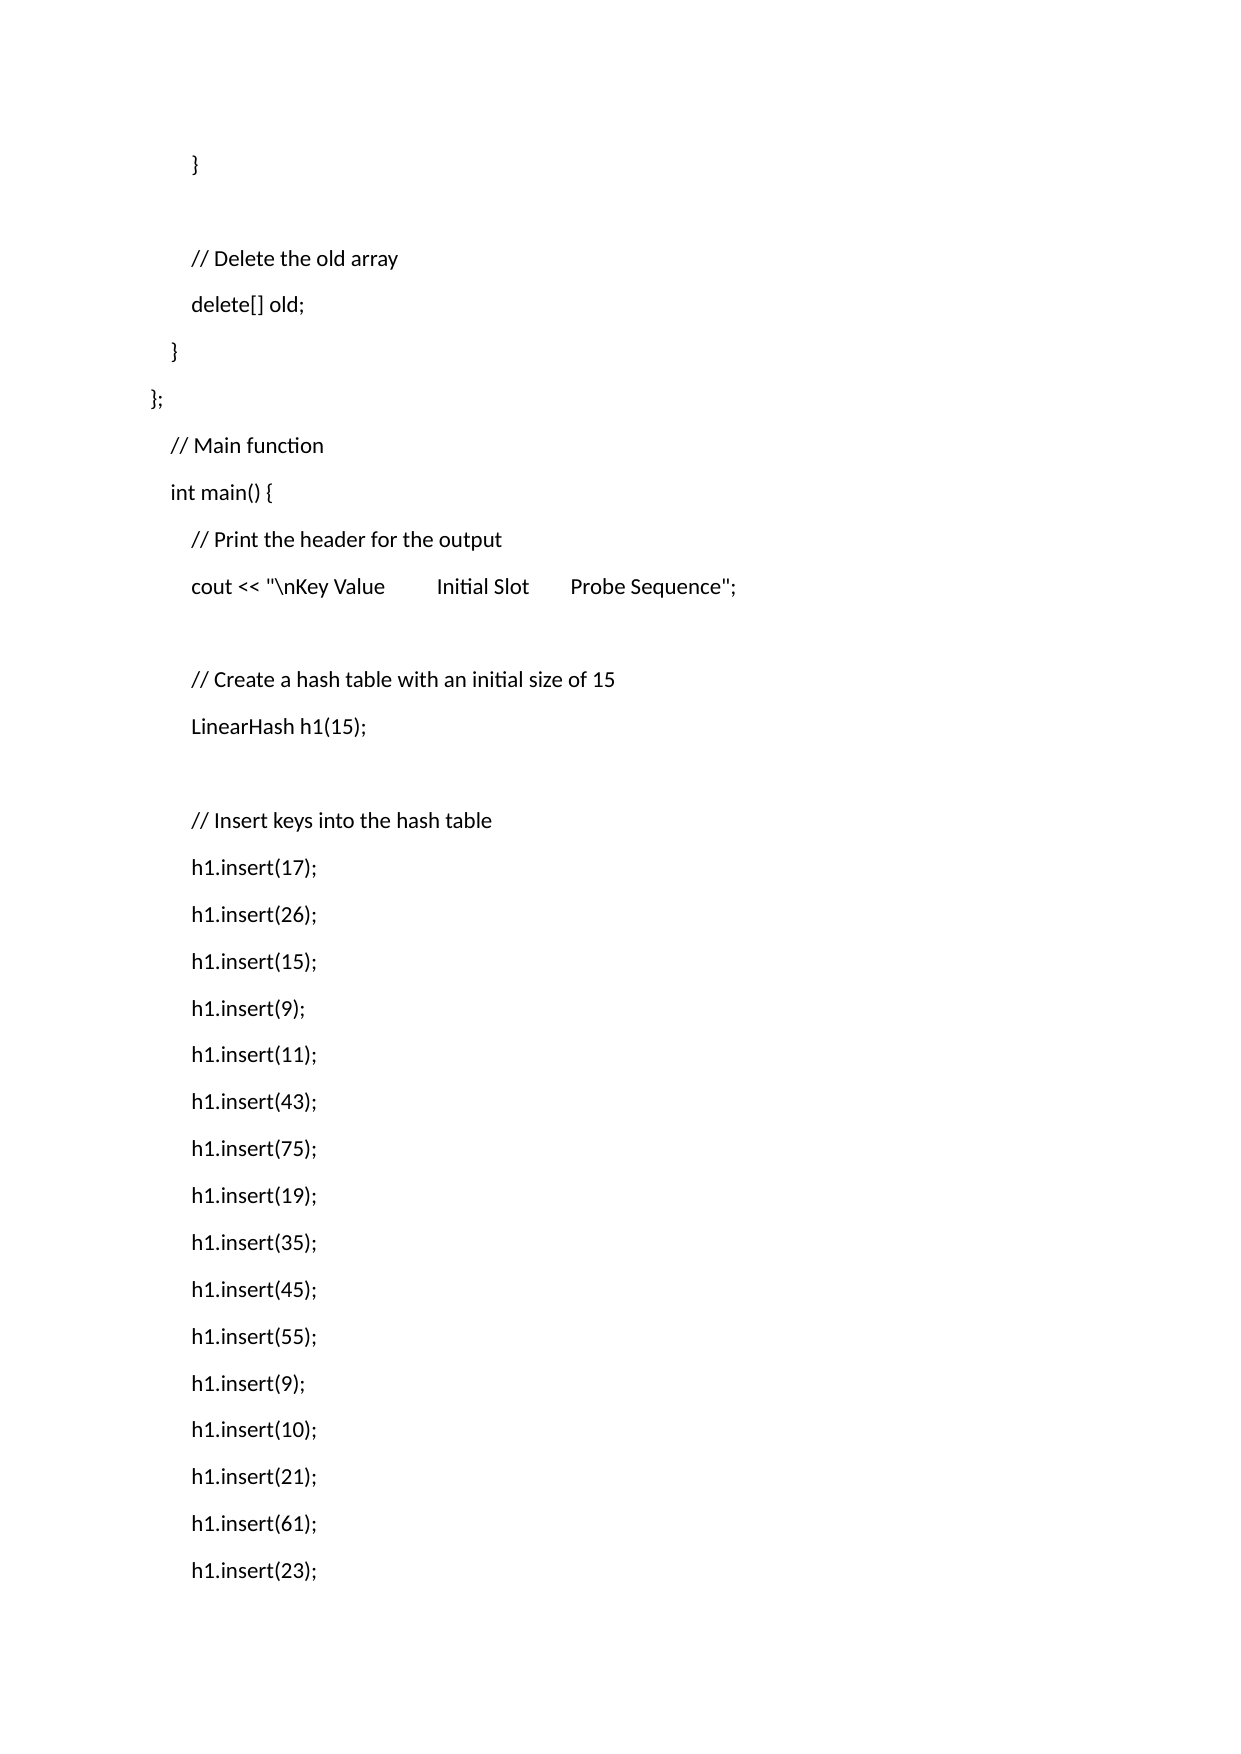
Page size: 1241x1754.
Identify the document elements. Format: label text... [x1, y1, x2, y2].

text h1.insert(9); [150, 1369, 1090, 1397]
text } [150, 150, 1090, 178]
text h1.insert(9); [150, 994, 1090, 1022]
text h1.insert(11); [150, 1041, 1090, 1069]
text // Print the header for the output [150, 525, 1090, 553]
text } [150, 337, 1090, 366]
text delete[] old; [150, 291, 1090, 319]
text LinearHash h1(15); [150, 712, 1090, 741]
text // Insert keys into the hash table [150, 806, 1090, 834]
text h1.insert(61); [150, 1509, 1090, 1537]
text // Delete the old array [150, 244, 1090, 272]
text h1.insert(45); [150, 1275, 1090, 1303]
text h1.insert(10); [150, 1416, 1090, 1444]
text int main() { [150, 478, 1090, 506]
text cout << "\nKey Value Initial Slot Probe Sequence"; [150, 572, 1090, 600]
text // Create a hash table with an initial size of 15 [150, 666, 1090, 694]
text h1.insert(43); [150, 1087, 1090, 1116]
text h1.insert(15); [150, 947, 1090, 975]
text h1.insert(21); [150, 1462, 1090, 1491]
text h1.insert(75); [150, 1134, 1090, 1162]
text }; [150, 384, 1090, 412]
text h1.insert(55); [150, 1322, 1090, 1350]
text h1.insert(17); [150, 853, 1090, 881]
text h1.insert(26); [150, 900, 1090, 928]
text h1.insert(19); [150, 1181, 1090, 1209]
text h1.insert(23); [150, 1556, 1090, 1584]
text // Main function [150, 431, 1090, 459]
text h1.insert(35); [150, 1228, 1090, 1256]
